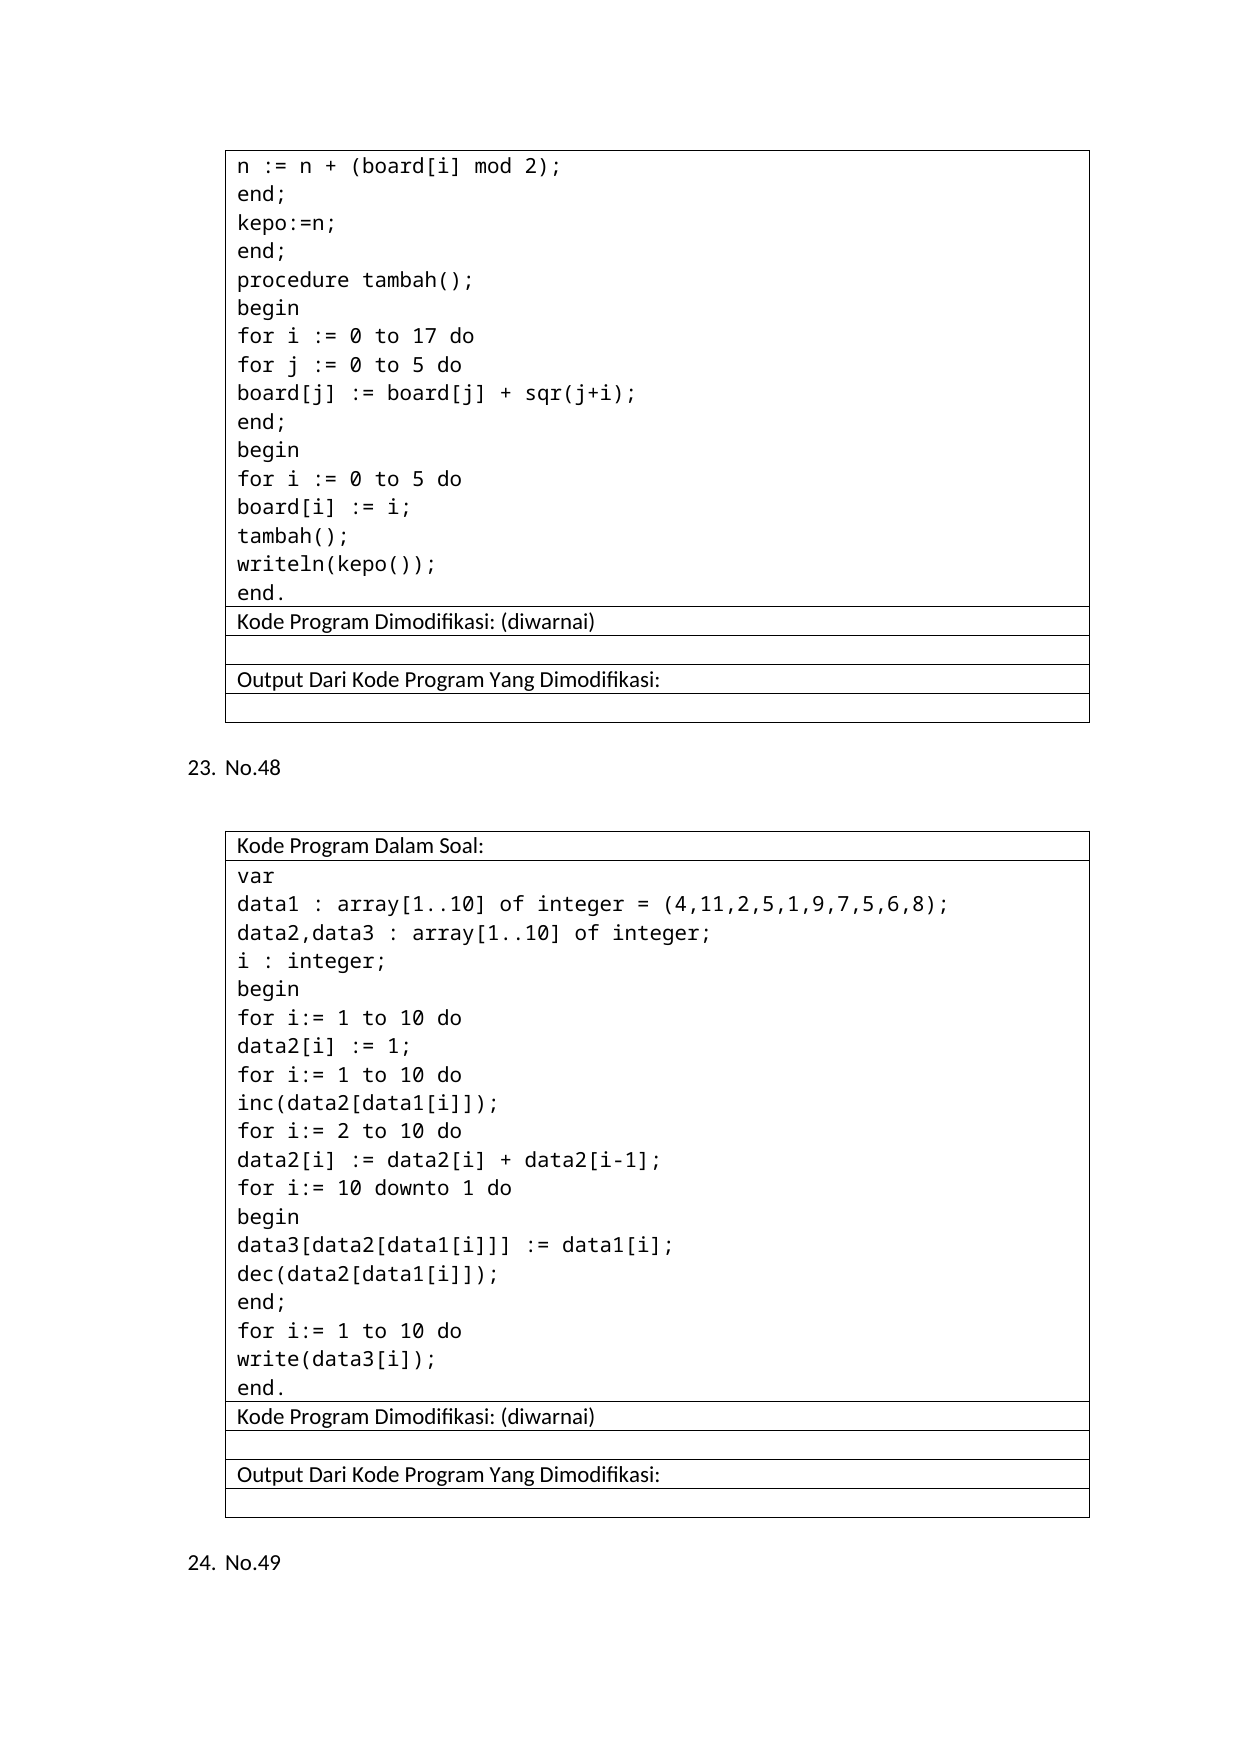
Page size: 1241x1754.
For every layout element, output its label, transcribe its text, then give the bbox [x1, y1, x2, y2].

table_cell Kode Program Dimodifikasi: (diwarnai) [226, 607, 1089, 635]
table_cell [226, 151, 1089, 606]
table_cell [226, 636, 1089, 664]
table_cell Output Dari Kode Program Yang Dimodifikasi: [226, 665, 1089, 693]
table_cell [226, 1460, 1089, 1488]
table_cell var data1 : array[1..10] of integer = (4,11,2,5,1,9,7,5,6,8); data2,data3 : array[1..10] of integer; i : integer; begin for i:= 1 to 10 do data2[i] := 1; for i:= 1 to 10 do inc(data2[data1[i]]); for i:= 2 to 10 do data2[i] := data2[i] + data2[i-1]; for i:= 10 downto 1 do begin data3[data2[data1[i]]] := data1[i]; dec(data2[data1[i]]); end; for i:= 1 to 10 do write(data3[i]); end. [226, 861, 1089, 1401]
table_cell [226, 1431, 1089, 1459]
table_cell [226, 1489, 1089, 1517]
table_cell [226, 694, 1089, 722]
table_cell Kode Program Dimodifikasi: (diwarnai) [226, 1402, 1089, 1430]
table_header Kode Program Dalam Soal: [226, 832, 1089, 860]
list No.49 [187, 1548, 1090, 1577]
list No.48 [187, 753, 1090, 782]
